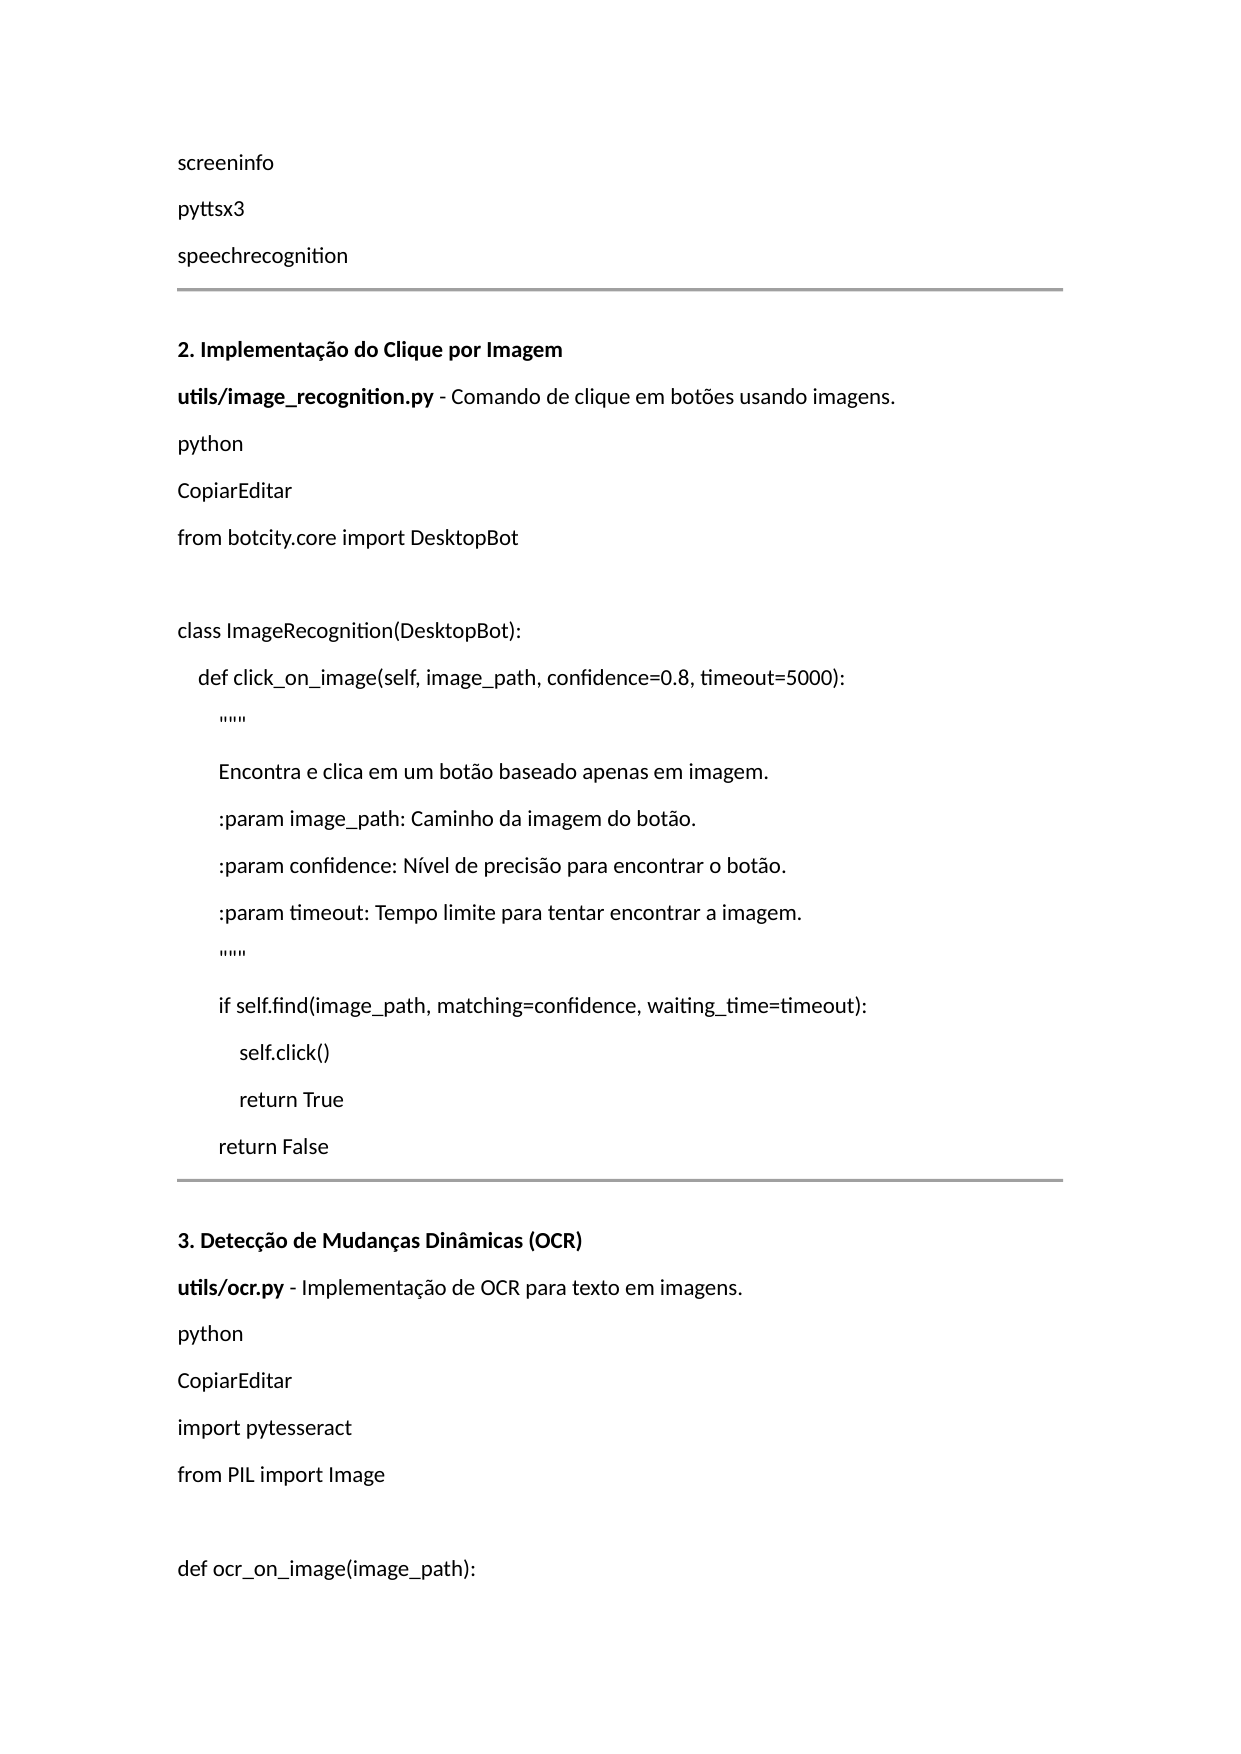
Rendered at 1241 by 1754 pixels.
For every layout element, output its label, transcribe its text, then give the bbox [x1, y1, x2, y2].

text pyttsx3 [177, 194, 1063, 222]
text speechrecognition [177, 241, 1063, 269]
text def ocr_on_image(image_path): [177, 1554, 1063, 1582]
text python [177, 1319, 1063, 1347]
text class ImageRecognition(DesktopBot): [177, 616, 1063, 644]
text utils/ocr.py - Implementação de OCR para texto em imagens. [177, 1273, 1063, 1301]
text def click_on_image(self, image_path, confidence=0.8, timeout=5000): [177, 663, 1063, 691]
text """ [177, 944, 1063, 972]
text self.click() [177, 1038, 1063, 1066]
text 2. Implementação do Clique por Imagem [177, 335, 1063, 363]
text if self.find(image_path, matching=confidence, waiting_time=timeout): [177, 991, 1063, 1019]
text CopiarEditar [177, 476, 1063, 504]
text :param timeout: Tempo limite para tentar encontrar a imagem. [177, 898, 1063, 926]
text python [177, 429, 1063, 457]
text return False [177, 1132, 1063, 1160]
text Encontra e clica em um botão baseado apenas em imagem. [177, 757, 1063, 785]
text from PIL import Image [177, 1460, 1063, 1488]
text CopiarEditar [177, 1366, 1063, 1394]
text return True [177, 1085, 1063, 1113]
text 3. Detecção de Mudanças Dinâmicas (OCR) [177, 1226, 1063, 1254]
text screeninfo [177, 148, 1063, 176]
text :param image_path: Caminho da imagem do botão. [177, 804, 1063, 832]
text :param confidence: Nível de precisão para encontrar o botão. [177, 851, 1063, 879]
text import pytesseract [177, 1413, 1063, 1441]
text utils/image_recognition.py - Comando de clique em botões usando imagens. [177, 382, 1063, 410]
text from botcity.core import DesktopBot [177, 523, 1063, 551]
text """ [177, 710, 1063, 738]
